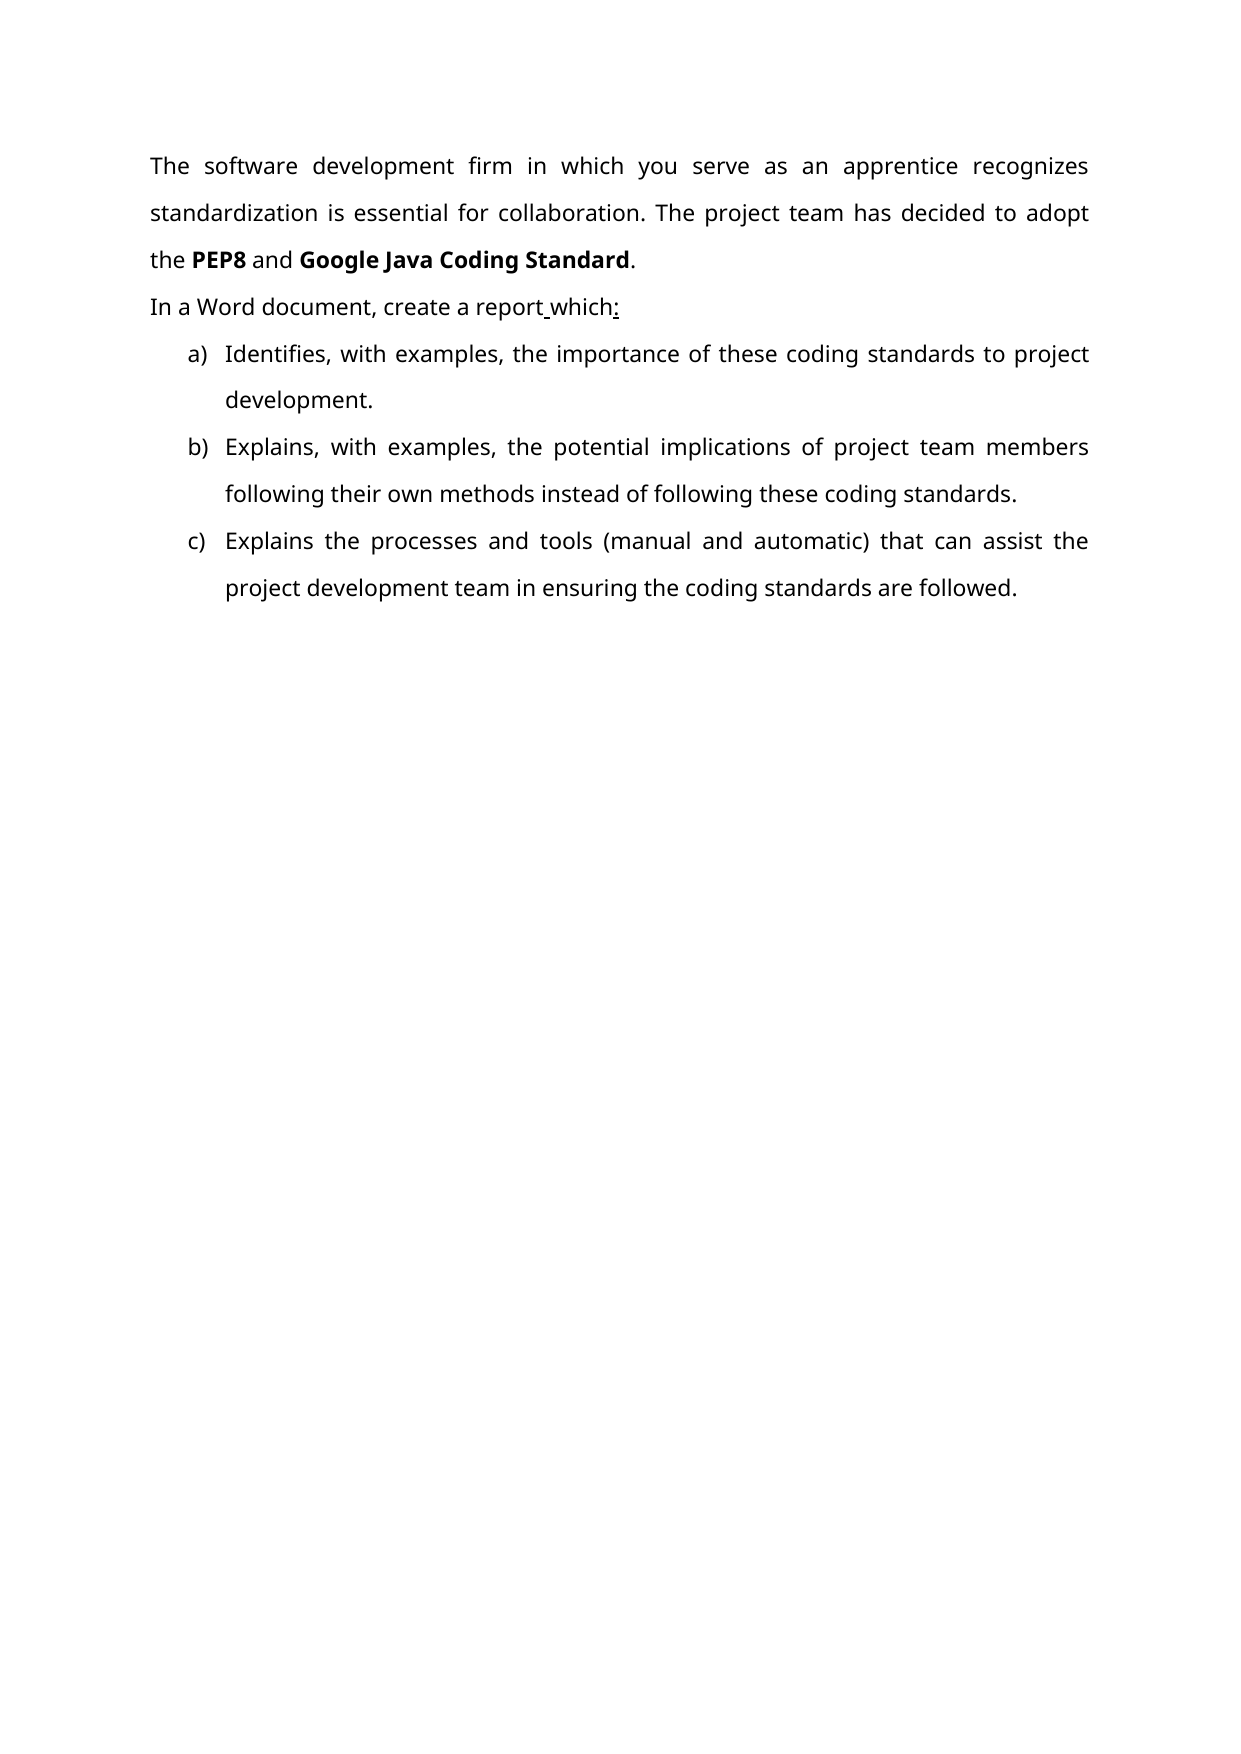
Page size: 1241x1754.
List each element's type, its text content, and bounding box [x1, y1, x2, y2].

text The software development firm in which you serve as an apprentice recognizes standardization is essential for collaboration. The project team has decided to adopt the PEP8 and Google Java Coding Standard. [150, 150, 1090, 275]
text In a Word document, create a report which: [150, 291, 1090, 322]
list Explains the processes and tools (manual and automatic) that can assist the project development team in ensuring the coding standards are followed. [187, 525, 1090, 603]
list Identifies, with examples, the importance of these coding standards to project development. [187, 337, 1090, 416]
list Explains, with examples, the potential implications of project team members following their own methods instead of following these coding standards. [187, 431, 1090, 509]
